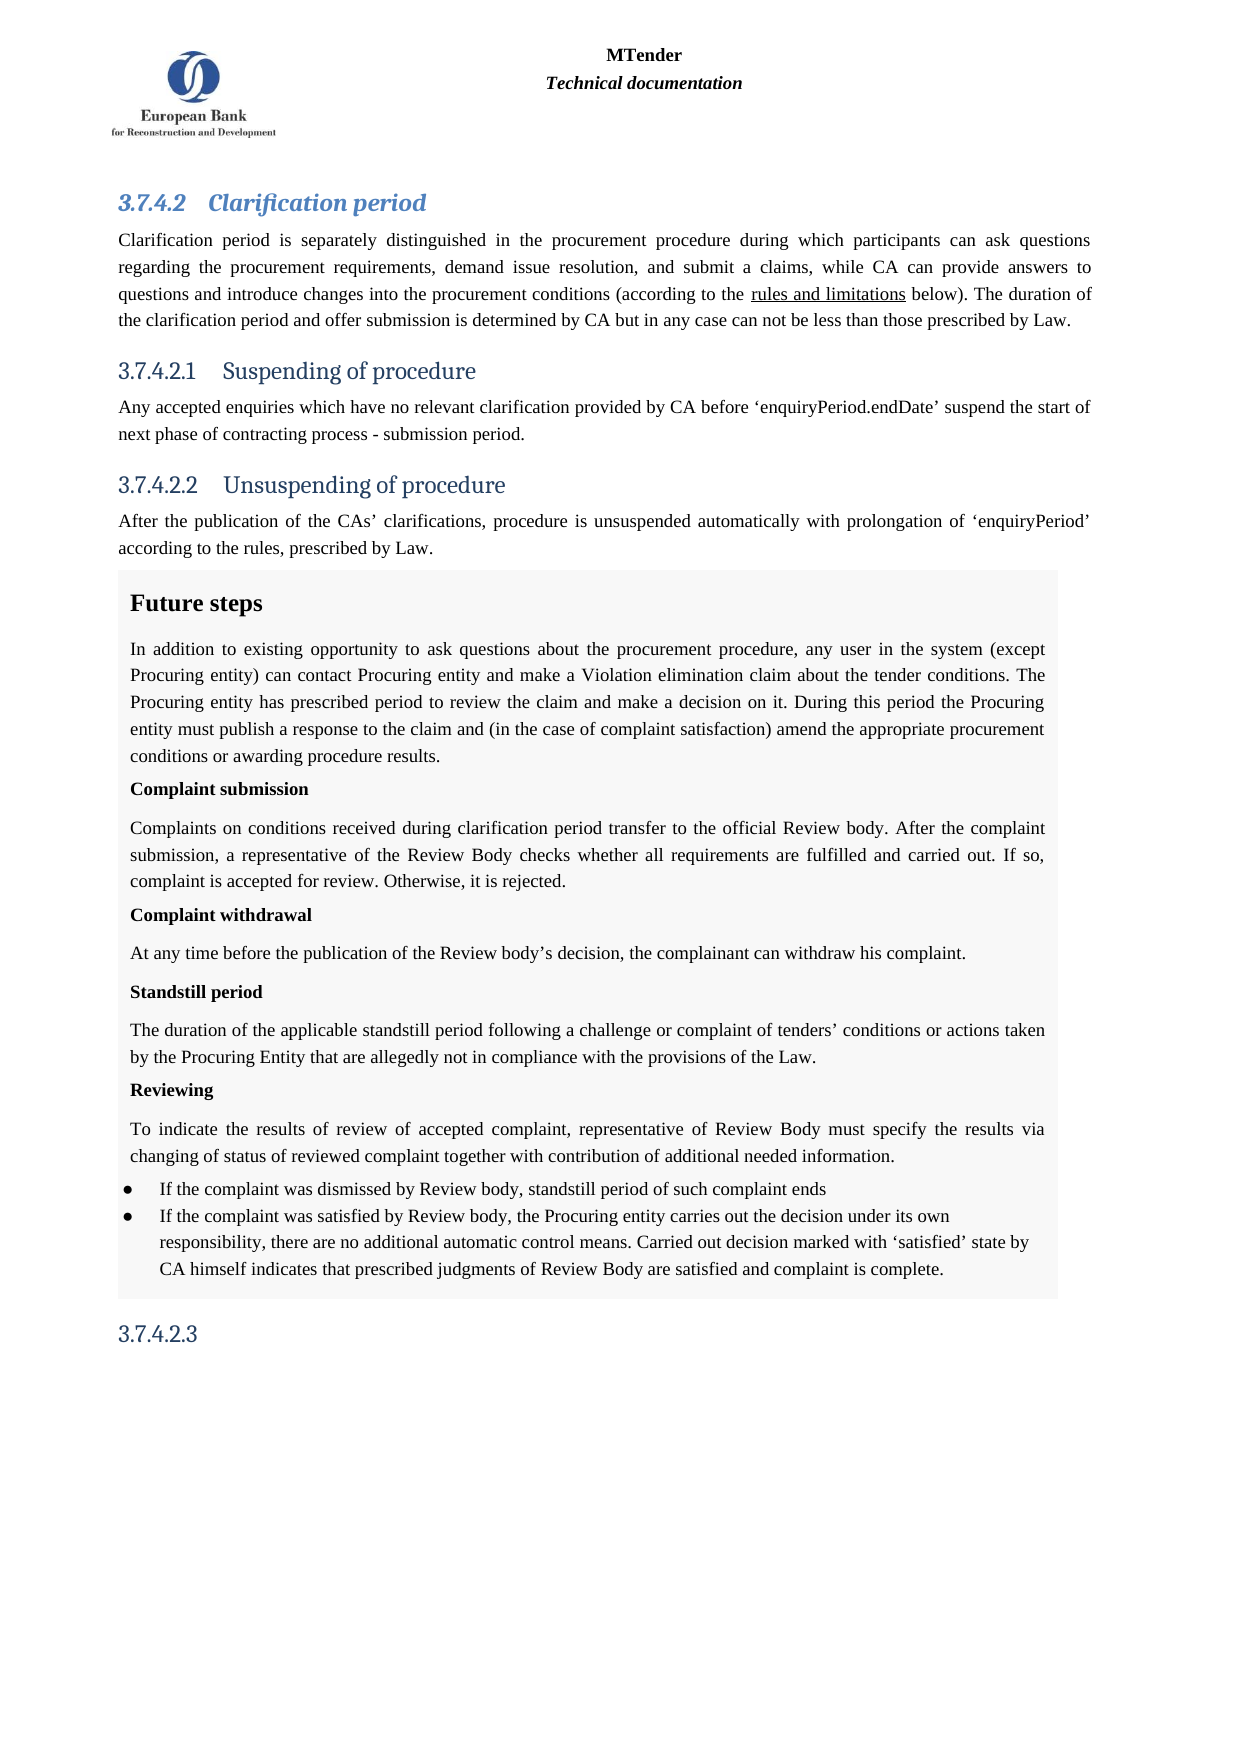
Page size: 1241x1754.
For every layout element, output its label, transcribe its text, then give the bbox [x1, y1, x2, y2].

subtitle Suspending of procedure [118, 357, 1092, 386]
text Any accepted enquiries which have no relevant clarification provided by CA before ‘enquiryPeriod.endDate’ suspend the start of next phase of contracting process - submission period. [118, 396, 1092, 445]
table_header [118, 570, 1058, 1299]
subtitle Unsuspending of procedure [118, 471, 1092, 499]
picture [111, 51, 276, 138]
text Clarification period is separately distinguished in the procurement procedure during which participants can ask questions regarding the procurement requirements, demand issue resolution, and submit a claims, while CA can provide answers to questions and introduce changes into the procurement conditions (according to the rules and limitations below). The duration of the clarification period and offer submission is determined by CA but in any case can not be less than those prescribed by Law. [118, 229, 1092, 331]
subtitle Clarification period [118, 189, 1092, 218]
text After the publication of the CAs’ clarifications, procedure is unsuspended automatically with prolongation of ‘enquiryPeriod’ according to the rules, prescribed by Law. [118, 510, 1092, 558]
